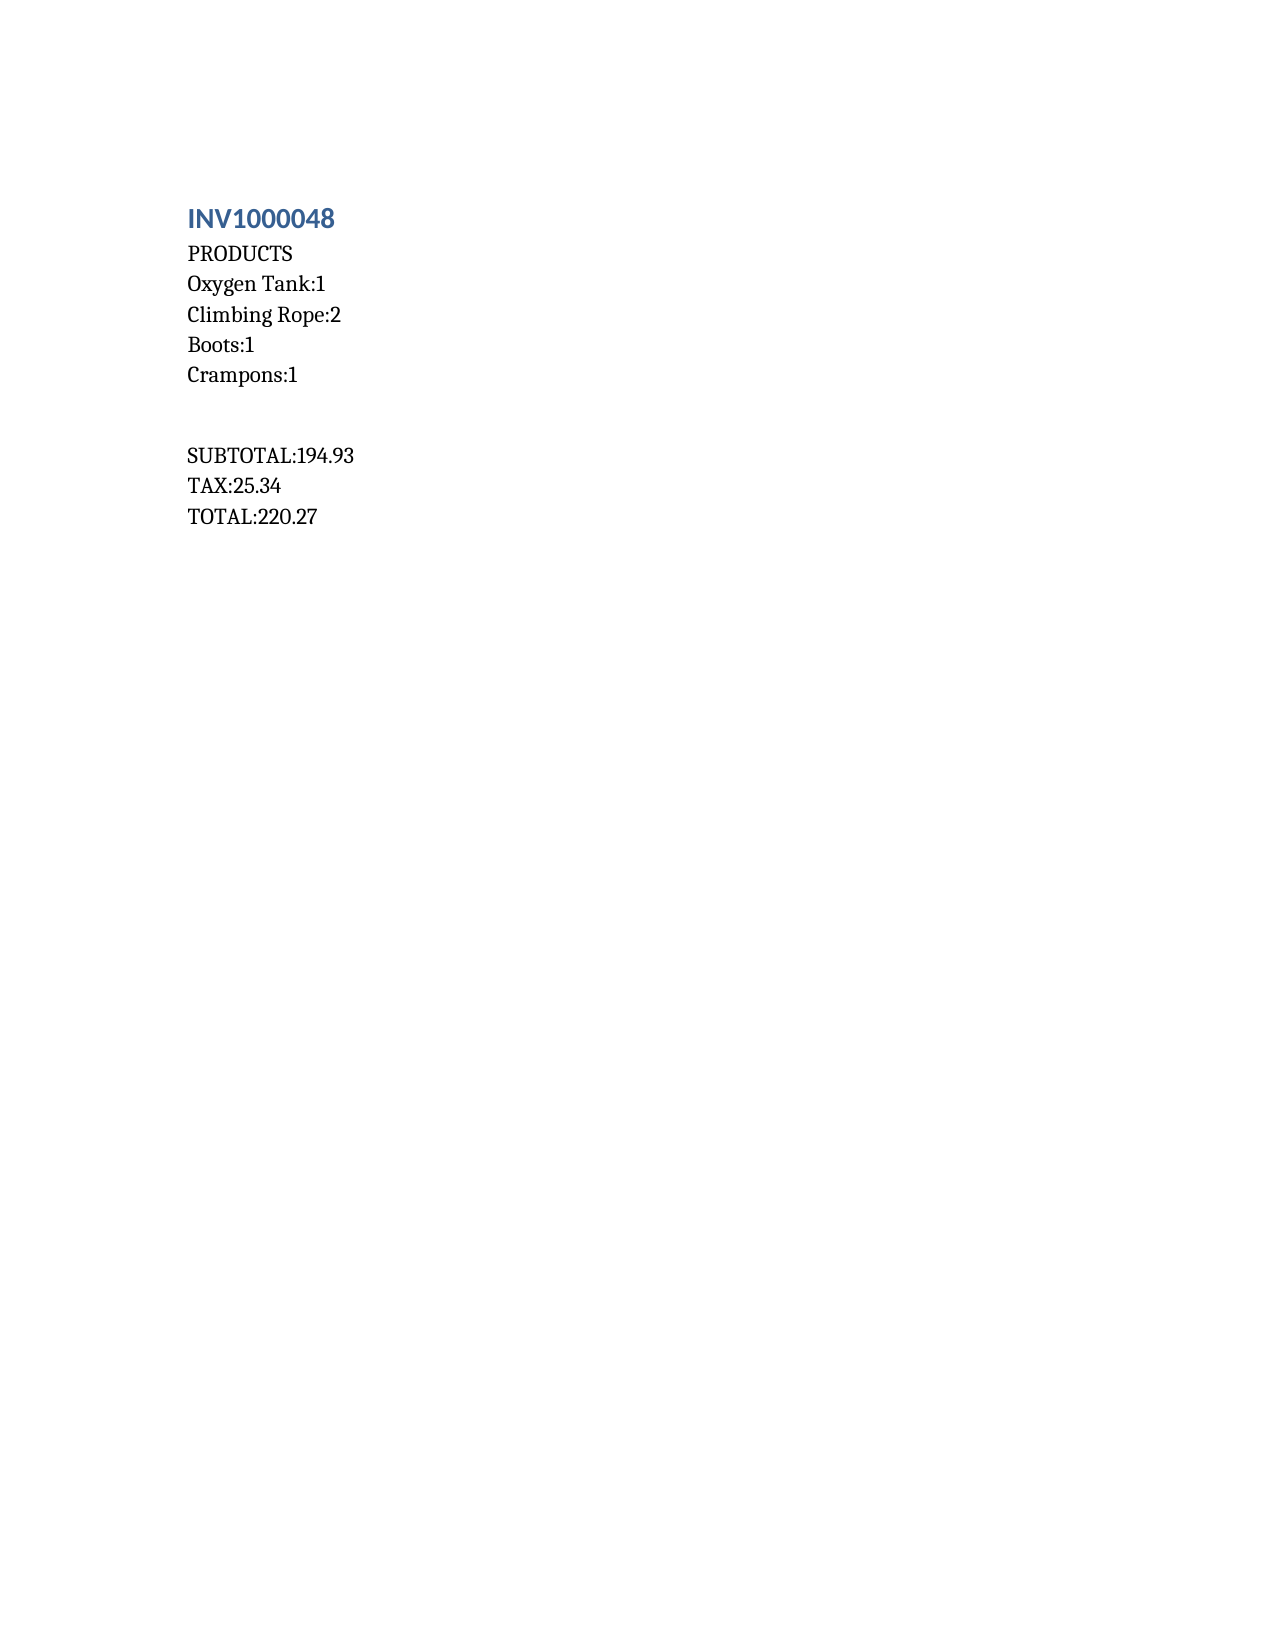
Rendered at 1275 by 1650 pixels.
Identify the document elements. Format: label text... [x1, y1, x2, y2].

text SUBTOTAL:194.93 TAX:25.34 TOTAL:220.27 [187, 443, 1087, 530]
subtitle INV1000048 [187, 200, 1087, 236]
text PRODUCTS Oxygen Tank:1 Climbing Rope:2 Boots:1 Crampons:1 [187, 241, 1087, 418]
